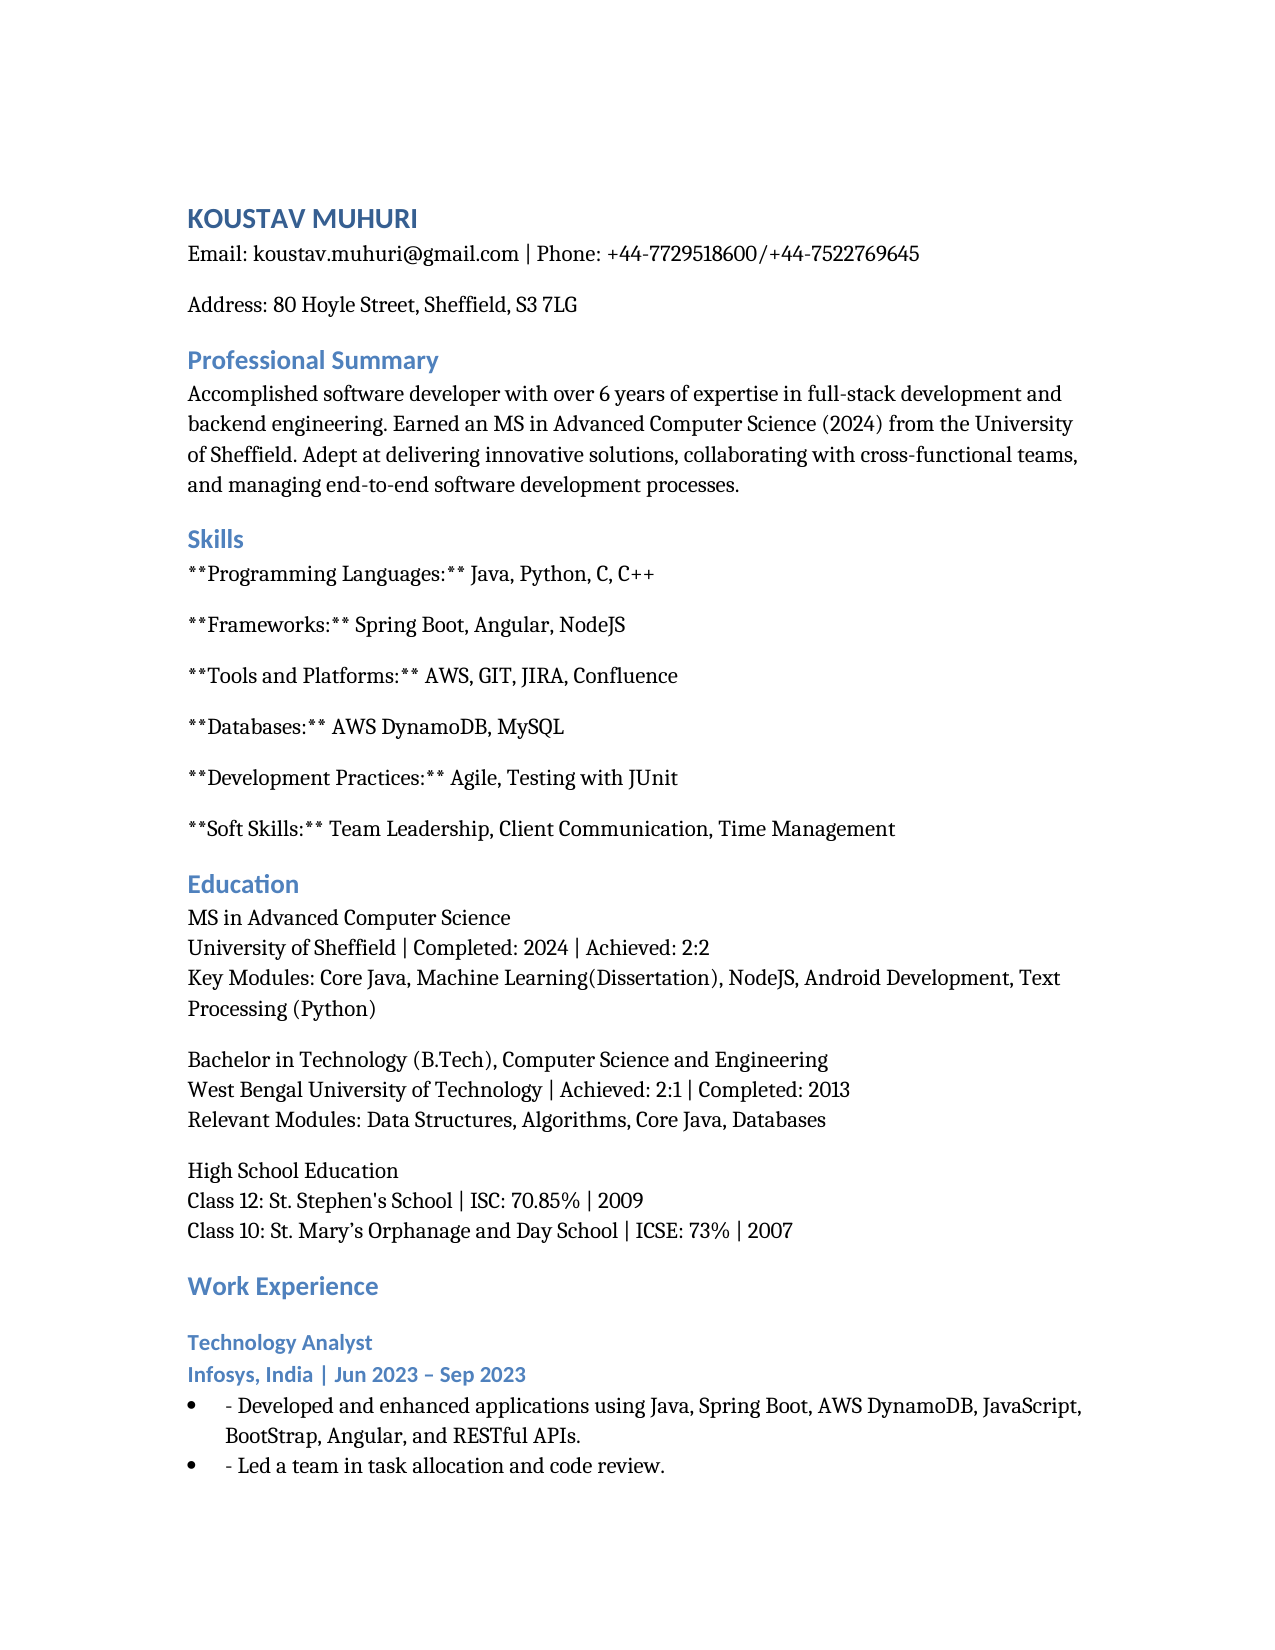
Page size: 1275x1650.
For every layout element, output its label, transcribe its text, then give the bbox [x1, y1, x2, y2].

text **Tools and Platforms:** AWS, GIT, JIRA, Confluence [187, 663, 1087, 689]
text Address: 80 Hoyle Street, Sheffield, S3 7LG [187, 292, 1087, 318]
text MS in Advanced Computer Science University of Sheffield | Completed: 2024 | Achieved: 2:2 Key Modules: Core Java, Machine Learning(Dissertation), NodeJS, Android Development, Text Processing (Python) [187, 905, 1087, 1022]
subtitle Education [187, 867, 1087, 900]
text **Frameworks:** Spring Boot, Angular, NodeJS [187, 612, 1087, 638]
subtitle KOUSTAV MUHURI [187, 200, 1087, 236]
subtitle Work Experience [187, 1269, 1087, 1302]
list - Led a team in task allocation and code review. [187, 1453, 1087, 1479]
subtitle Professional Summary [187, 343, 1087, 376]
text Accomplished software developer with over 6 years of expertise in full-stack development and backend engineering. Earned an MS in Advanced Computer Science (2024) from the University of Sheffield. Adept at delivering innovative solutions, collaborating with cross-functional teams, and managing end-to-end software development processes. [187, 381, 1087, 498]
text **Databases:** AWS DynamoDB, MySQL [187, 714, 1087, 740]
list - Developed and enhanced applications using Java, Spring Boot, AWS DynamoDB, JavaScript, BootStrap, Angular, and RESTful APIs. [187, 1392, 1087, 1449]
subtitle Skills [187, 523, 1087, 556]
text High School Education Class 12: St. Stephen's School | ISC: 70.85% | 2009 Class 10: St. Mary’s Orphanage and Day School | ICSE: 73% | 2007 [187, 1158, 1087, 1244]
text **Programming Languages:** Java, Python, C, C++ [187, 561, 1087, 587]
subtitle Technology Analyst Infosys, India | Jun 2023 – Sep 2023 [187, 1328, 1087, 1388]
text **Soft Skills:** Team Leadership, Client Communication, Time Management [187, 816, 1087, 842]
text Email: koustav.muhuri@gmail.com | Phone: +44-7729518600/+44-7522769645 [187, 241, 1087, 267]
text Bachelor in Technology (B.Tech), Computer Science and Engineering West Bengal University of Technology | Achieved: 2:1 | Completed: 2013 Relevant Modules: Data Structures, Algorithms, Core Java, Databases [187, 1046, 1087, 1133]
text **Development Practices:** Agile, Testing with JUnit [187, 765, 1087, 791]
